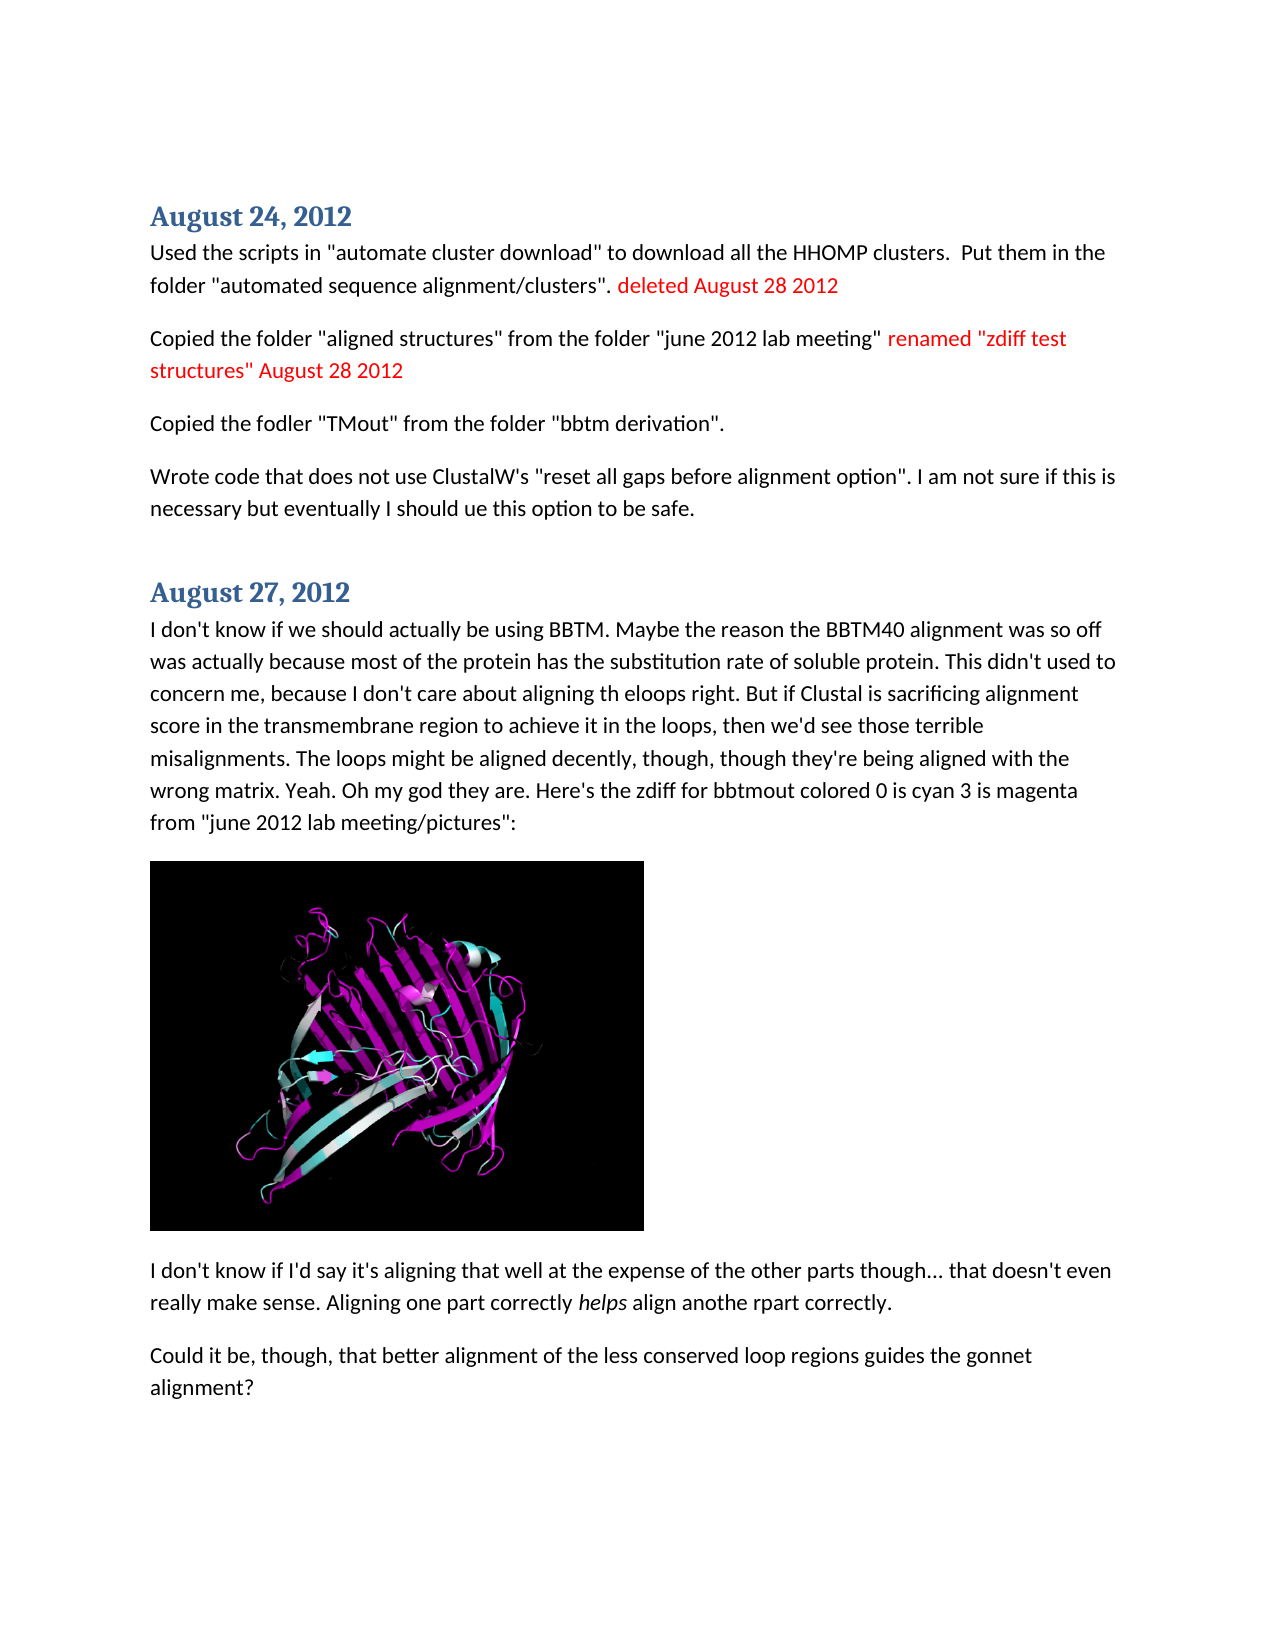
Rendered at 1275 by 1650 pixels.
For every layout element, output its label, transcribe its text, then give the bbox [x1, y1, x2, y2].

subtitle August 27, 2012 [150, 576, 1125, 610]
text I don't know if I'd say it's aligning that well at the expense of the other parts though... that doesn't even really make sense. Aligning one part correctly helps align anothe rpart correctly. [150, 1256, 1125, 1316]
text Could it be, though, that better alignment of the less conserved loop regions guides the gonnet alignment? [150, 1341, 1125, 1401]
text Wrote code that does not use ClustalW's "reset all gaps before alignment option". I am not sure if this is necessary but eventually I should ue this option to be safe. [150, 462, 1125, 522]
subtitle August 24, 2012 [150, 200, 1125, 233]
text Used the scripts in "automate cluster download" to download all the HHOMP clusters. Put them in the folder "automated sequence alignment/clusters". deleted August 28 2012 [150, 238, 1125, 299]
text Copied the folder "aligned structures" from the folder "june 2012 lab meeting" renamed "zdiff test structures" August 28 2012 [150, 324, 1125, 384]
picture [150, 861, 644, 1231]
text Copied the fodler "TMout" from the folder "bbtm derivation". [150, 409, 1125, 437]
text I don't know if we should actually be using BBTM. Maybe the reason the BBTM40 alignment was so off was actually because most of the protein has the substitution rate of soluble protein. This didn't used to concern me, because I don't care about aligning th eloops right. But if Clustal is sacrificing alignment score in the transmembrane region to achieve it in the loops, then we'd see those terrible misalignments. The loops might be aligned decently, though, though they're being aligned with the wrong matrix. Yeah. Oh my god they are. Here's the zdiff for bbtmout colored 0 is cyan 3 is magenta from "june 2012 lab meeting/pictures": [150, 615, 1125, 836]
